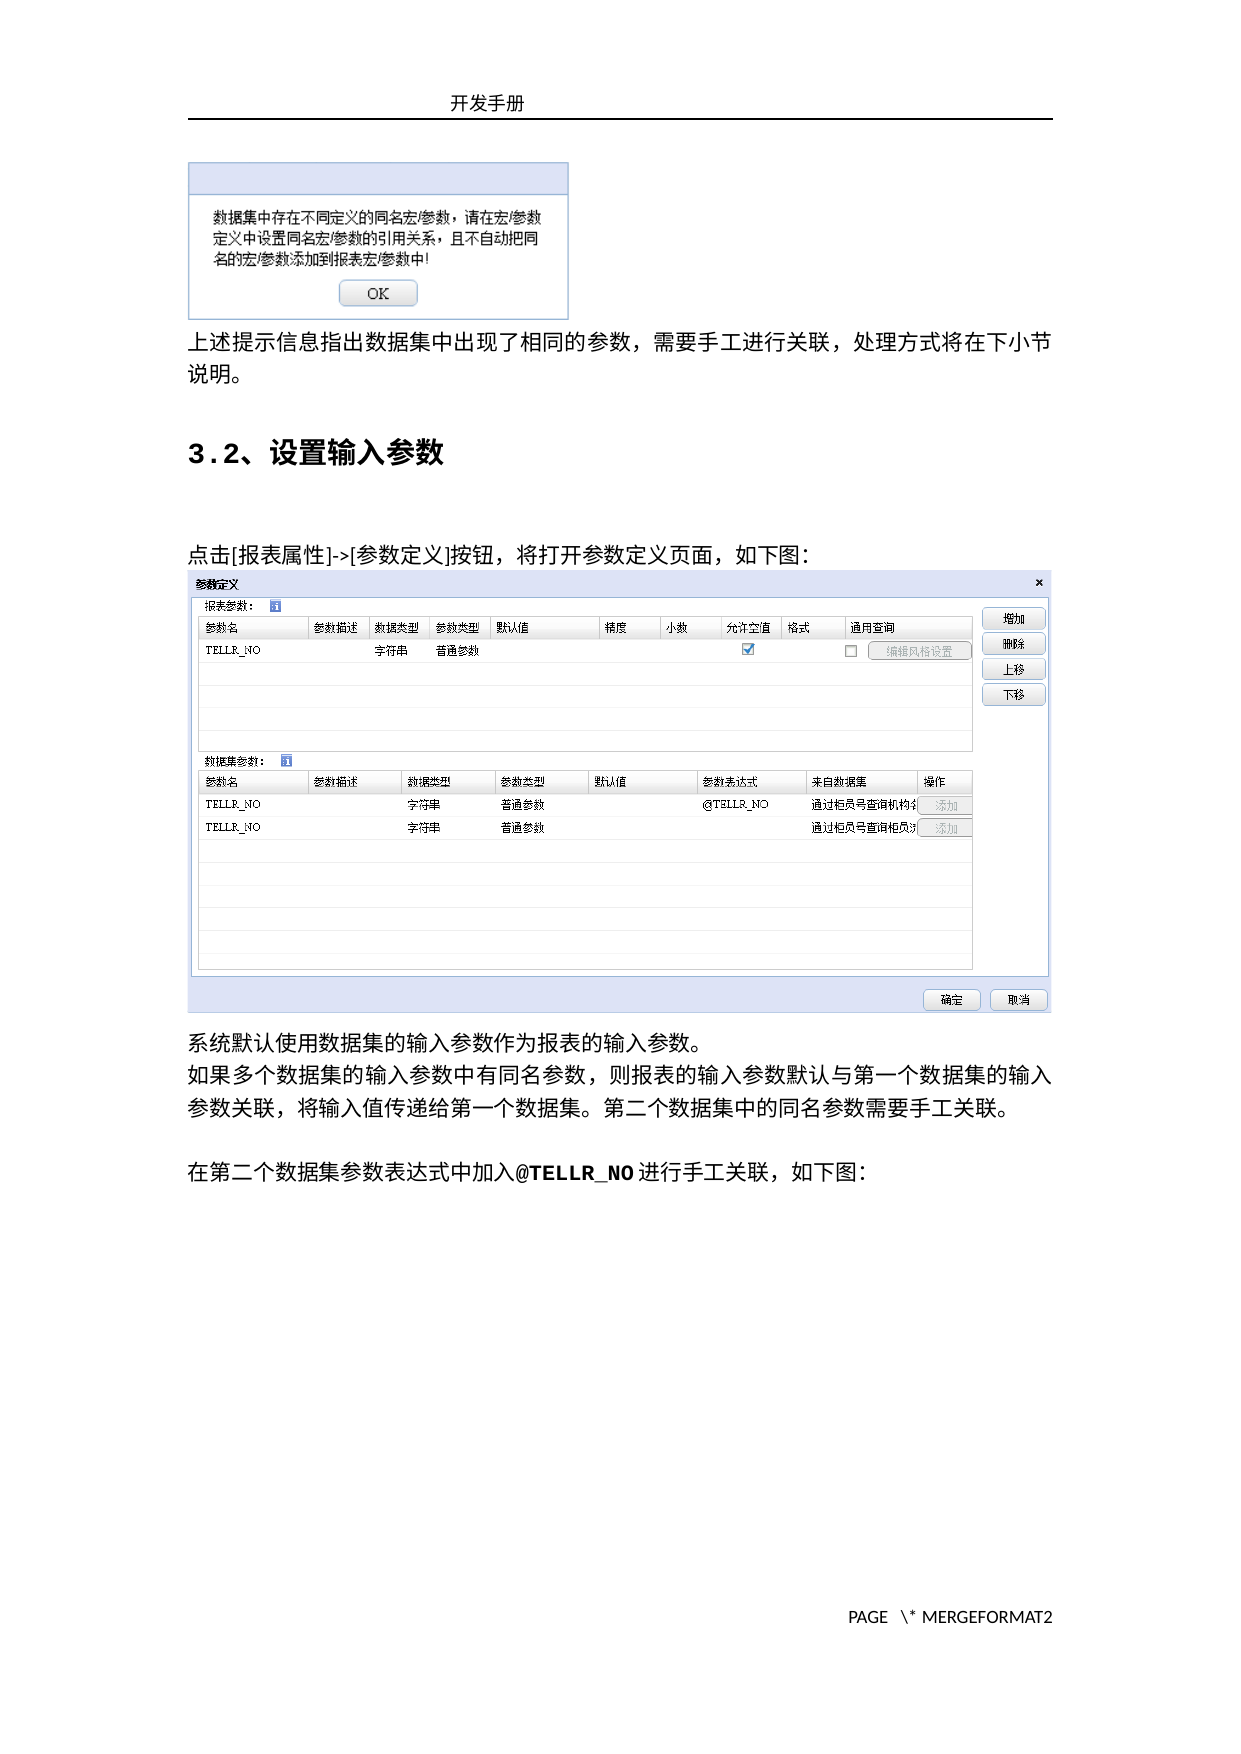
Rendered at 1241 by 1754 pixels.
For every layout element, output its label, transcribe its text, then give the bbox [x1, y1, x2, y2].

subtitle 3.2、设置输入参数 [187, 419, 1053, 484]
text 系统默认使用数据集的输入参数作为报表的输入参数。 [187, 1025, 1053, 1058]
text 在第二个数据集参数表达式中加入@TELLR_NO进行手工关联，如下图： [187, 1155, 1053, 1188]
text 点击[报表属性]->[参数定义]按钮，将打开参数定义页面，如下图： [187, 538, 1053, 570]
text 如果多个数据集的输入参数中有同名参数，则报表的输入参数默认与第一个数据集的输入参数关联，将输入值传递给第一个数据集。第二个数据集中的同名参数需要手工关联。 [187, 1058, 1053, 1123]
picture [187, 570, 1052, 1013]
picture [187, 162, 570, 320]
text 上述提示信息指出数据集中出现了相同的参数，需要手工进行关联，处理方式将在下小节说明。 [187, 324, 1053, 389]
